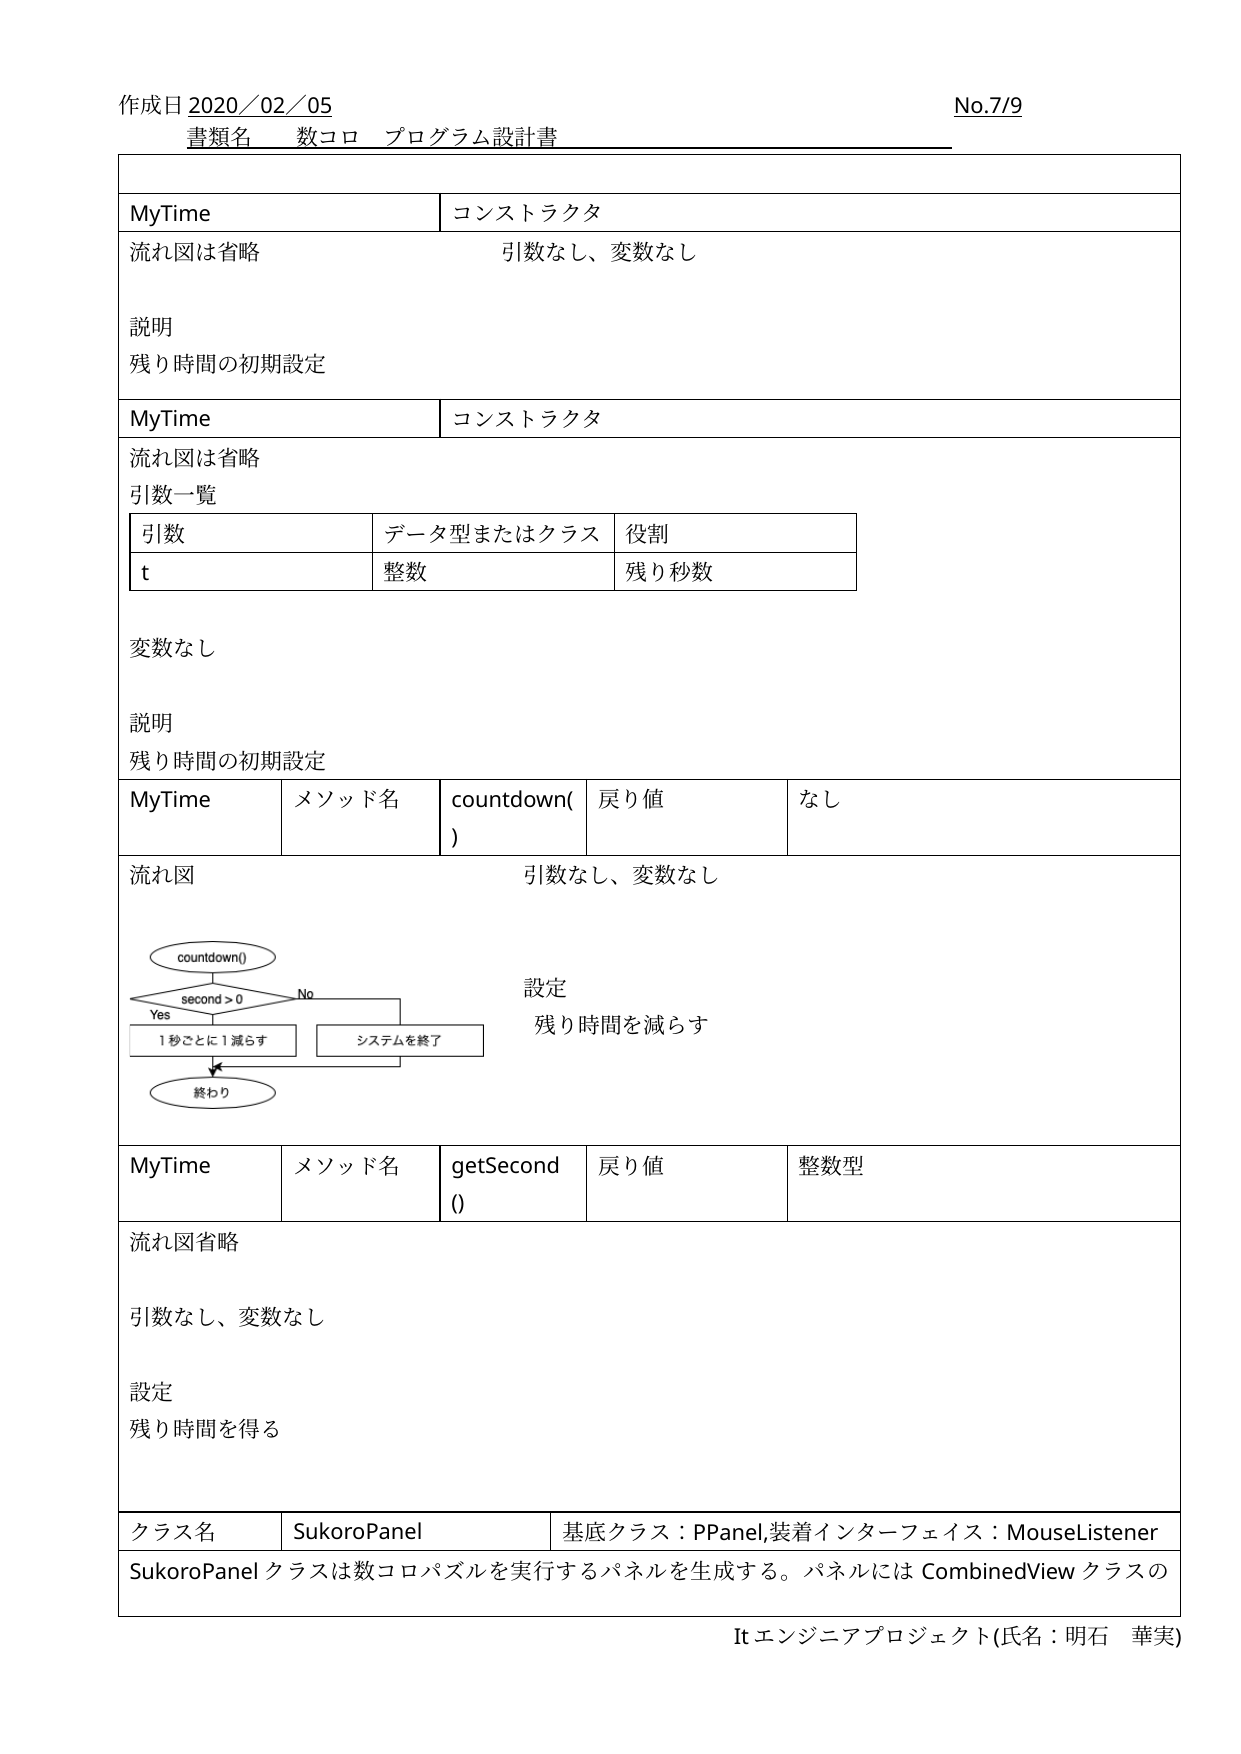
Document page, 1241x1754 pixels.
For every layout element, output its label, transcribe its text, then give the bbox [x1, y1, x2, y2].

table_cell MyTime [119, 400, 439, 437]
table_cell メソッド名 [282, 1146, 439, 1221]
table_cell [119, 155, 1180, 193]
table_cell なし [788, 780, 1180, 855]
table_cell 整数型 [788, 1146, 1180, 1221]
table_cell 流れ図は省略 引数なし、変数なし 説明 残り時間の初期設定 [119, 232, 1180, 398]
table_cell 基底クラス：PPanel,装着インターフェイス：MouseListener [551, 1513, 1180, 1550]
table_cell 戻り値 [587, 1146, 787, 1221]
table_cell SukoroPanel [282, 1513, 550, 1550]
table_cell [119, 1551, 1180, 1616]
table_cell MyTime [119, 780, 281, 855]
table_cell 流れ図は省略 引数一覧 変数なし 説明 残り時間の初期設定 [119, 438, 1180, 779]
table_cell countdown() [441, 780, 586, 855]
table_cell メソッド名 [282, 780, 439, 855]
picture [129, 941, 484, 1109]
table_cell コンストラクタ [441, 400, 1180, 437]
table_cell MyTime [119, 1146, 281, 1221]
table_cell コンストラクタ [441, 194, 1180, 231]
table_cell 戻り値 [587, 780, 787, 855]
table_cell 流れ図 引数なし、変数なし 設定 残り時間を減らす [119, 856, 1180, 1145]
table_cell 流れ図省略 引数なし、変数なし 設定 残り時間を得る [119, 1222, 1180, 1511]
table_cell MyTime [119, 194, 439, 231]
table_cell クラス名 [119, 1513, 281, 1550]
table_cell getSecond () [441, 1146, 586, 1221]
